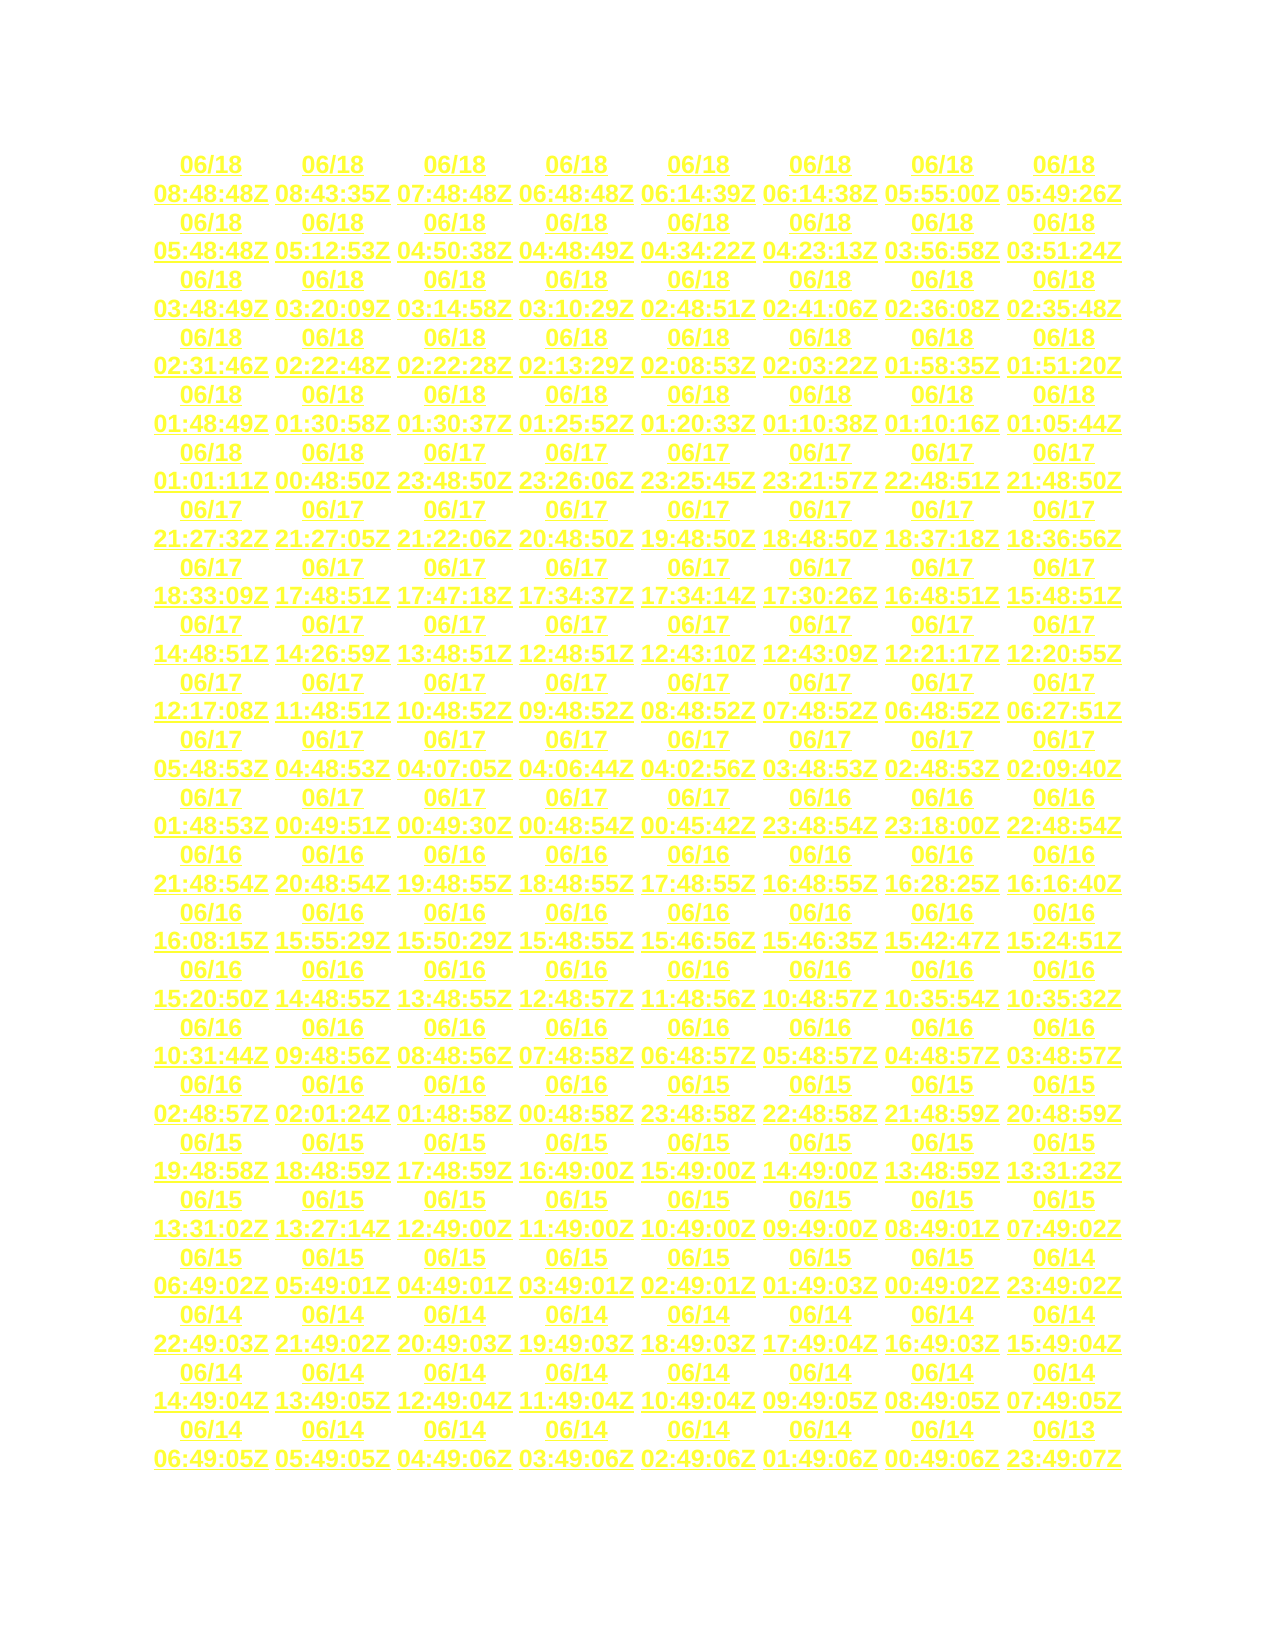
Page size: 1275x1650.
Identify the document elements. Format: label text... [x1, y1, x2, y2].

table_cell 06/15 18:48:59Z [272, 1128, 394, 1185]
table_cell 06/18 08:48:48Z [150, 150, 272, 207]
table_cell 06/17 12:20:55Z [1003, 610, 1125, 667]
table_cell 06/16 06:48:57Z [638, 1013, 759, 1070]
table_cell 06/18 02:03:22Z [759, 323, 881, 380]
table_cell 06/16 15:20:50Z [150, 955, 272, 1012]
table_cell 06/16 21:48:54Z [150, 840, 272, 897]
table_cell 06/17 13:48:51Z [394, 610, 516, 667]
table_cell 06/18 02:08:53Z [638, 323, 759, 380]
table_cell 06/15 17:48:59Z [394, 1128, 516, 1185]
table_cell 06/18 02:22:48Z [272, 323, 394, 380]
table_cell 06/17 08:48:52Z [638, 668, 759, 725]
table_cell 06/18 03:51:24Z [1003, 208, 1125, 265]
table_cell 06/17 19:48:50Z [638, 495, 759, 552]
table_cell 06/17 12:17:08Z [150, 668, 272, 725]
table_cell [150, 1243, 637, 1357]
table_cell 06/16 10:48:57Z [759, 955, 881, 1012]
table_cell 06/17 21:27:05Z [272, 495, 394, 552]
table_cell 06/18 04:23:13Z [759, 208, 881, 265]
table_cell 06/17 15:48:51Z [1003, 553, 1125, 610]
table_cell 06/16 15:55:29Z [272, 898, 394, 955]
table_cell 06/16 20:48:54Z [272, 840, 394, 897]
table_cell 06/17 17:47:18Z [394, 553, 516, 610]
table_cell 06/17 12:43:09Z [759, 610, 881, 667]
table_cell 06/18 01:51:20Z [1003, 323, 1125, 380]
table_cell 06/17 09:48:52Z [516, 668, 637, 725]
table_cell 06/17 04:07:05Z [394, 725, 516, 782]
table_cell 06/16 16:48:55Z [759, 840, 881, 897]
table_cell 06/15 13:27:14Z [272, 1185, 394, 1242]
table_cell 06/15 12:49:00Z [394, 1185, 516, 1242]
table_cell 06/17 23:48:50Z [394, 438, 516, 495]
table_cell 06/15 21:48:59Z [881, 1070, 1003, 1127]
table_cell 06/16 15:50:29Z [394, 898, 516, 955]
table_cell 06/18 04:34:22Z [638, 208, 759, 265]
table_cell 06/18 02:48:51Z [638, 265, 759, 322]
table_cell 06/15 20:48:59Z [1003, 1070, 1125, 1127]
table_cell 06/18 04:48:49Z [516, 208, 637, 265]
table_cell 06/16 12:48:57Z [516, 955, 637, 1012]
table_cell 06/18 02:22:28Z [394, 323, 516, 380]
table_cell 06/16 01:48:58Z [394, 1070, 516, 1127]
table_cell 06/16 07:48:58Z [516, 1013, 637, 1070]
table_cell 06/17 18:37:18Z [881, 495, 1003, 552]
table_cell 06/15 23:48:58Z [638, 1070, 759, 1127]
table_cell 06/17 18:48:50Z [759, 495, 881, 552]
table_cell 06/18 05:48:48Z [150, 208, 272, 265]
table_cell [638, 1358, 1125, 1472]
table_cell 06/18 08:43:35Z [272, 150, 394, 207]
table_cell 06/16 13:48:55Z [394, 955, 516, 1012]
table_cell 06/18 00:48:50Z [272, 438, 394, 495]
table_cell 06/17 20:48:50Z [516, 495, 637, 552]
table_cell 06/15 09:49:00Z [759, 1185, 881, 1242]
table_cell 06/16 23:18:00Z [881, 783, 1003, 840]
table_cell 06/18 01:10:16Z [881, 380, 1003, 437]
table_cell 06/15 14:49:00Z [759, 1128, 881, 1185]
table_cell 06/17 16:48:51Z [881, 553, 1003, 610]
table_cell 06/17 18:36:56Z [1003, 495, 1125, 552]
table_cell 06/16 02:48:57Z [150, 1070, 272, 1127]
table_cell 06/16 00:48:58Z [516, 1070, 637, 1127]
table_cell 06/17 04:02:56Z [638, 725, 759, 782]
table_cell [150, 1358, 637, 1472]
table_cell 06/16 22:48:54Z [1003, 783, 1125, 840]
table_cell 06/16 19:48:55Z [394, 840, 516, 897]
table_cell 06/16 03:48:57Z [1003, 1013, 1125, 1070]
table_cell 06/18 01:05:44Z [1003, 380, 1125, 437]
table_cell 06/18 01:48:49Z [150, 380, 272, 437]
table_cell 06/18 02:36:08Z [881, 265, 1003, 322]
table_cell 06/16 11:48:56Z [638, 955, 759, 1012]
table_cell 06/17 04:06:44Z [516, 725, 637, 782]
table_cell 06/17 17:34:37Z [516, 553, 637, 610]
table_cell 06/16 10:31:44Z [150, 1013, 272, 1070]
table_cell 06/18 05:49:26Z [1003, 150, 1125, 207]
table_cell 06/15 11:49:00Z [516, 1185, 637, 1242]
table_cell 06/18 03:20:09Z [272, 265, 394, 322]
table_cell 06/18 01:01:11Z [150, 438, 272, 495]
table_cell 06/18 06:14:38Z [759, 150, 881, 207]
table_cell 06/18 02:41:06Z [759, 265, 881, 322]
table_cell 06/16 16:08:15Z [150, 898, 272, 955]
table_cell 06/17 12:48:51Z [516, 610, 637, 667]
table_cell 06/17 02:09:40Z [1003, 725, 1125, 782]
table_cell 06/18 02:35:48Z [1003, 265, 1125, 322]
table_cell 06/17 21:48:50Z [1003, 438, 1125, 495]
table_cell 06/15 10:49:00Z [638, 1185, 759, 1242]
table_cell 06/18 06:14:39Z [638, 150, 759, 207]
table_cell 06/16 10:35:32Z [1003, 955, 1125, 1012]
table_cell 06/16 08:48:56Z [394, 1013, 516, 1070]
table_cell 06/17 17:48:51Z [272, 553, 394, 610]
table_cell 06/15 19:48:58Z [150, 1128, 272, 1185]
table_cell 06/16 05:48:57Z [759, 1013, 881, 1070]
table_cell 06/16 16:28:25Z [881, 840, 1003, 897]
table_cell 06/18 01:25:52Z [516, 380, 637, 437]
table_cell 06/17 03:48:53Z [759, 725, 881, 782]
table_cell 06/17 01:48:53Z [150, 783, 272, 840]
table_cell 06/16 15:24:51Z [1003, 898, 1125, 955]
table_cell 06/17 23:21:57Z [759, 438, 881, 495]
table_cell 06/18 01:30:58Z [272, 380, 394, 437]
table_cell 06/18 02:31:46Z [150, 323, 272, 380]
table_cell 06/16 04:48:57Z [881, 1013, 1003, 1070]
table_cell 06/16 15:42:47Z [881, 898, 1003, 955]
table_cell 06/17 06:48:52Z [881, 668, 1003, 725]
table_cell 06/17 02:48:53Z [881, 725, 1003, 782]
table_cell 06/17 05:48:53Z [150, 725, 272, 782]
table_cell 06/15 13:48:59Z [881, 1128, 1003, 1185]
table_cell 06/16 14:48:55Z [272, 955, 394, 1012]
table_cell 06/18 06:48:48Z [516, 150, 637, 207]
table_cell 06/17 14:48:51Z [150, 610, 272, 667]
table_cell 06/16 15:48:55Z [516, 898, 637, 955]
table_cell 06/18 01:58:35Z [881, 323, 1003, 380]
table_cell 06/18 04:50:38Z [394, 208, 516, 265]
table_cell 06/16 17:48:55Z [638, 840, 759, 897]
table_cell 06/17 21:27:32Z [150, 495, 272, 552]
table_cell 06/17 14:26:59Z [272, 610, 394, 667]
table_cell 06/17 22:48:51Z [881, 438, 1003, 495]
table_cell 06/18 05:12:53Z [272, 208, 394, 265]
table_cell 06/17 21:22:06Z [394, 495, 516, 552]
table_cell 06/17 17:34:14Z [638, 553, 759, 610]
table_cell 06/17 00:49:30Z [394, 783, 516, 840]
table_cell 06/18 01:30:37Z [394, 380, 516, 437]
table_cell 06/17 06:27:51Z [1003, 668, 1125, 725]
table_cell 06/17 18:33:09Z [150, 553, 272, 610]
table_cell 06/18 02:13:29Z [516, 323, 637, 380]
table_cell 06/16 09:48:56Z [272, 1013, 394, 1070]
table_cell 06/16 15:46:56Z [638, 898, 759, 955]
table_cell 06/16 18:48:55Z [516, 840, 637, 897]
table_cell 06/15 13:31:02Z [150, 1185, 272, 1242]
table_cell 06/18 03:14:58Z [394, 265, 516, 322]
table_cell 06/17 07:48:52Z [759, 668, 881, 725]
table_cell 06/17 12:43:10Z [638, 610, 759, 667]
table_cell 06/17 00:45:42Z [638, 783, 759, 840]
table_cell 06/18 05:55:00Z [881, 150, 1003, 207]
table_cell 06/15 08:49:01Z [881, 1185, 1003, 1242]
table_cell 06/18 03:56:58Z [881, 208, 1003, 265]
table_cell 06/17 23:25:45Z [638, 438, 759, 495]
table_cell 06/17 00:48:54Z [516, 783, 637, 840]
table_cell 06/17 10:48:52Z [394, 668, 516, 725]
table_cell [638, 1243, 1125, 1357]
table_cell 06/15 13:31:23Z [1003, 1128, 1125, 1185]
table_cell 06/17 17:30:26Z [759, 553, 881, 610]
table_cell 06/18 07:48:48Z [394, 150, 516, 207]
table_cell 06/16 10:35:54Z [881, 955, 1003, 1012]
table_cell 06/18 03:10:29Z [516, 265, 637, 322]
table_cell 06/15 07:49:02Z [1003, 1185, 1125, 1242]
table_cell 06/17 23:26:06Z [516, 438, 637, 495]
table_cell 06/17 11:48:51Z [272, 668, 394, 725]
table_cell 06/15 15:49:00Z [638, 1128, 759, 1185]
table_cell 06/17 00:49:51Z [272, 783, 394, 840]
table_cell 06/16 16:16:40Z [1003, 840, 1125, 897]
table_cell 06/17 04:48:53Z [272, 725, 394, 782]
table_cell 06/18 01:10:38Z [759, 380, 881, 437]
table_cell 06/16 02:01:24Z [272, 1070, 394, 1127]
table_cell 06/16 23:48:54Z [759, 783, 881, 840]
table_cell 06/15 16:49:00Z [516, 1128, 637, 1185]
table_cell 06/18 03:48:49Z [150, 265, 272, 322]
table_cell 06/18 01:20:33Z [638, 380, 759, 437]
table_cell 06/17 12:21:17Z [881, 610, 1003, 667]
table_cell 06/15 22:48:58Z [759, 1070, 881, 1127]
table_cell 06/16 15:46:35Z [759, 898, 881, 955]
